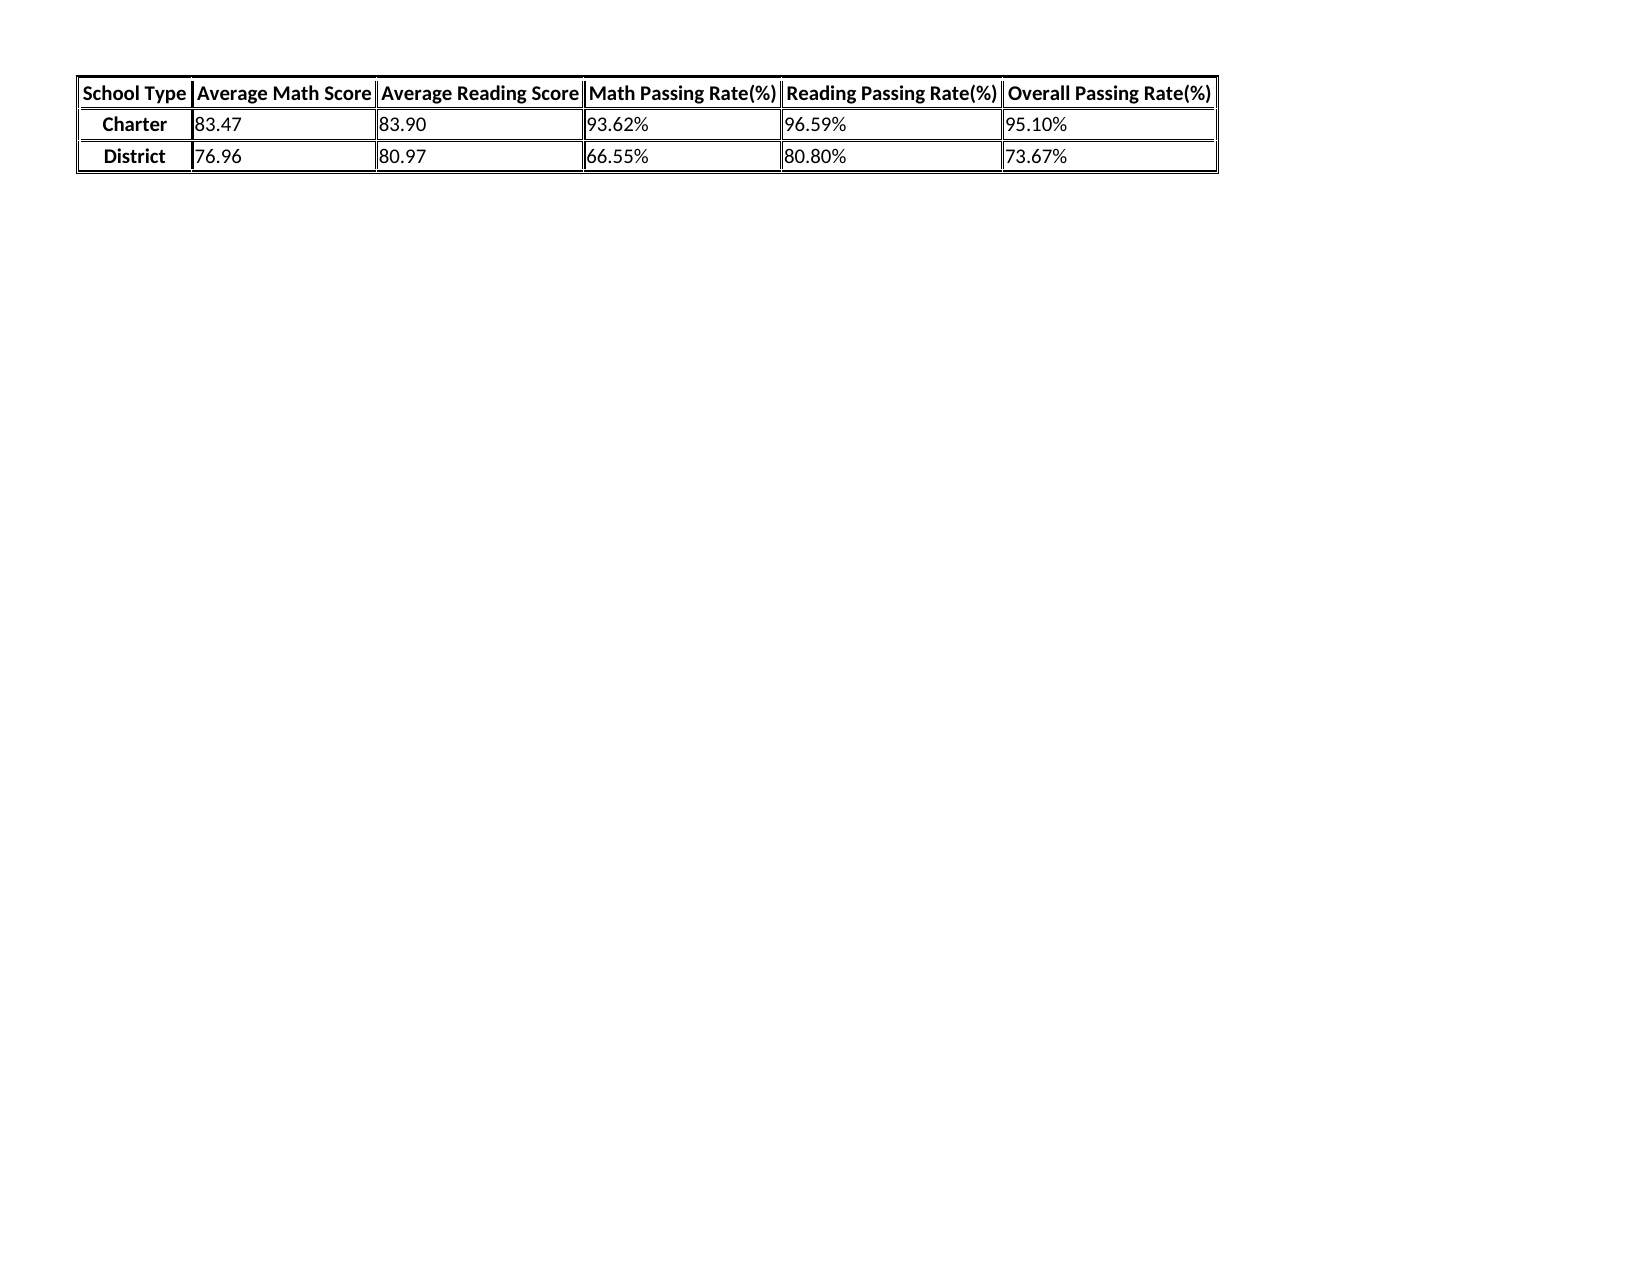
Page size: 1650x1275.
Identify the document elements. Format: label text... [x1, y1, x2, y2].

table_cell 80.97 [376, 139, 584, 170]
table_header Reading Passing Rate(%) [782, 78, 1002, 107]
table_cell 80.80% [782, 142, 1002, 170]
table_header Overall Passing Rate(%) [1003, 78, 1216, 107]
table_cell 96.59% [783, 110, 1001, 138]
table_header School Type [79, 77, 192, 107]
table_cell Charter [77, 107, 192, 138]
table_cell 83.90 [378, 110, 582, 138]
table_cell 66.55% [584, 142, 782, 170]
table_cell 73.67% [1003, 139, 1216, 170]
table_cell 76.96 [192, 142, 376, 170]
table_cell District [79, 139, 192, 170]
table_header Average Reading Score [376, 77, 584, 107]
table_cell 95.10% [1003, 107, 1217, 138]
table_header Average Math Score [192, 78, 376, 107]
table_header Math Passing Rate(%) [584, 78, 782, 107]
table_cell 93.62% [586, 110, 780, 138]
table_cell 83.47 [194, 110, 375, 138]
